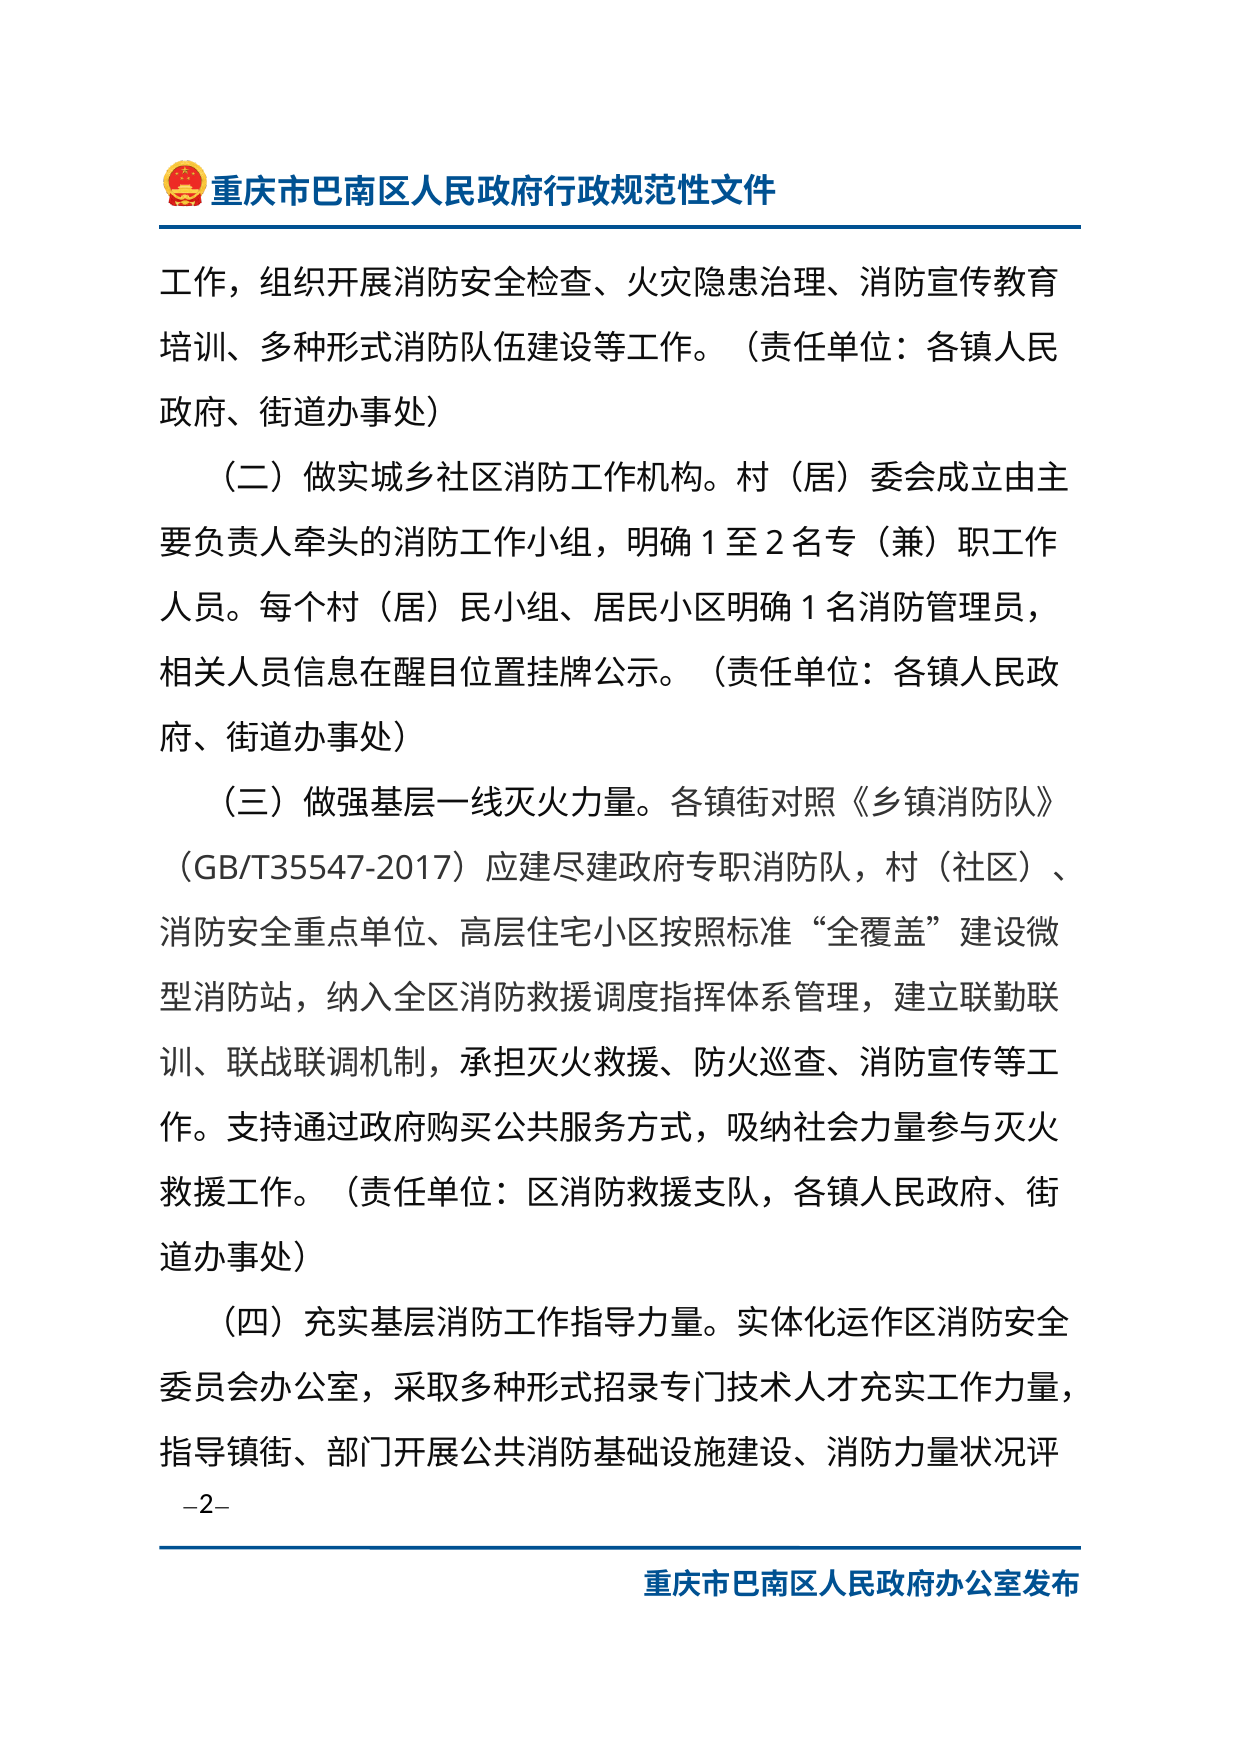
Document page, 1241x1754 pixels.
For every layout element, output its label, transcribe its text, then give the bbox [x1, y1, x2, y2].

picture [159, 159, 210, 210]
text （三）做强基层一线灭火力量。各镇街对照《乡镇消防队》（GB/T35547-2017）应建尽建政府专职消防队，村（社区）、消防安全重点单位、高层住宅小区按照标准“全覆盖”建设微型消防站，纳入全区消防救援调度指挥体系管理，建立联勤联训、联战联调机制，承担灭火救援、防火巡查、消防宣传等工作。支持通过政府购买公共服务方式，吸纳社会力量参与灭火救援工作。（责任单位：区消防救援支队，各镇人民政府、街道办事处） [159, 767, 1081, 1287]
text （二）做实城乡社区消防工作机构。村（居）委会成立由主要负责人牵头的消防工作小组，明确1至2名专（兼）职工作人员。每个村（居）民小组、居民小区明确1名消防管理员，相关人员信息在醒目位置挂牌公示。（责任单位：各镇人民政府、街道办事处） [159, 442, 1081, 767]
